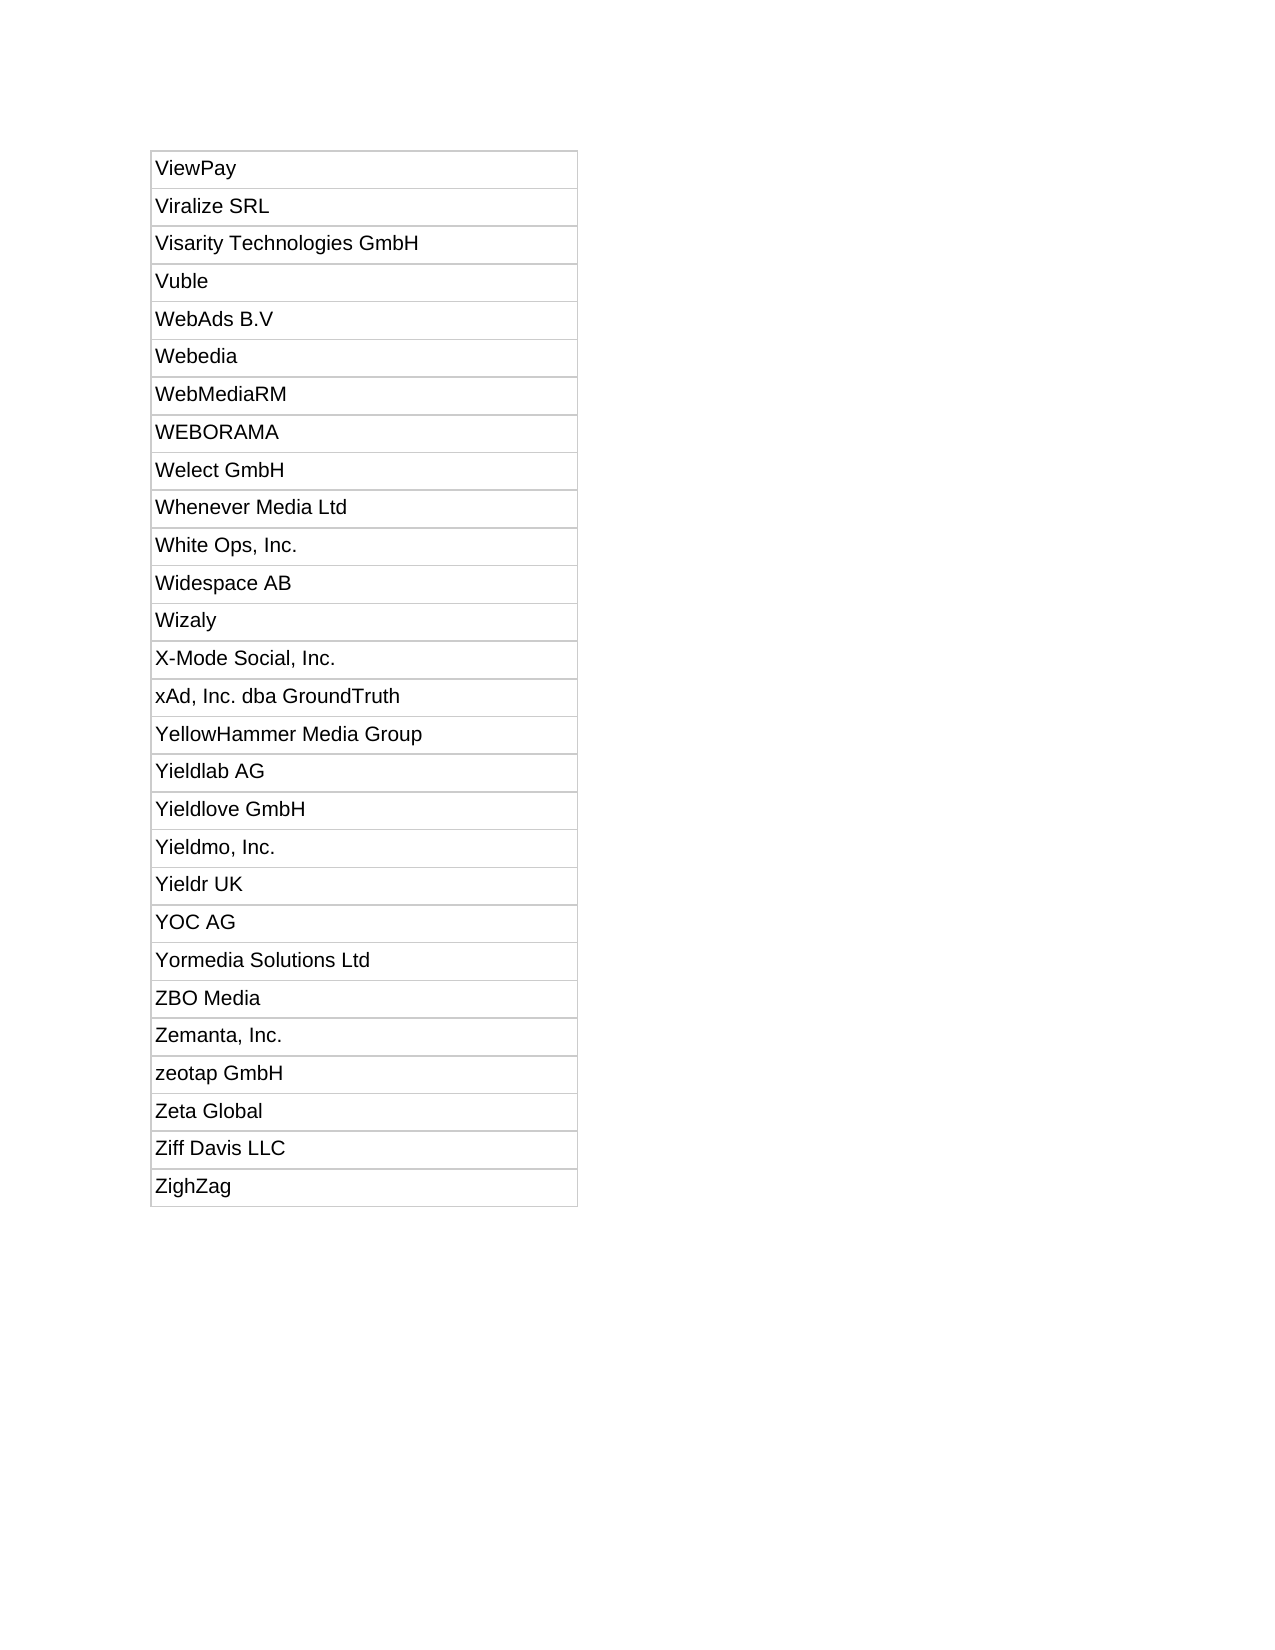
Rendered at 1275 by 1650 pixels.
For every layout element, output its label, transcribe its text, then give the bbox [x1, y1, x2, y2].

table_cell ZighZag [152, 1170, 577, 1206]
table_cell X-Mode Social, Inc. [152, 642, 577, 678]
table_cell YellowHammer Media Group [152, 717, 577, 753]
table_cell Yieldlove GmbH [152, 793, 577, 829]
table_cell Webedia [152, 340, 577, 376]
table_cell YOC AG [152, 906, 577, 942]
table_cell Yormedia Solutions Ltd [152, 943, 577, 979]
table_cell Ziff Davis LLC [152, 1132, 577, 1168]
table_cell Yieldr UK [152, 868, 577, 904]
table_cell WebAds B.V [152, 302, 577, 338]
table_cell ViewPay [152, 152, 577, 188]
table_cell Vuble [152, 265, 577, 301]
table_cell zeotap GmbH [152, 1057, 577, 1093]
table_cell xAd, Inc. dba GroundTruth [152, 680, 577, 716]
table_cell Wizaly [152, 604, 577, 640]
table_cell Yieldlab AG [152, 755, 577, 791]
table_cell Zeta Global [152, 1094, 577, 1130]
table_cell Whenever Media Ltd [152, 491, 577, 527]
table_cell Viralize SRL [152, 189, 577, 225]
table_cell WEBORAMA [152, 416, 577, 452]
table_cell White Ops, Inc. [152, 529, 577, 565]
table_cell Yieldmo, Inc. [152, 830, 577, 866]
table_cell Welect GmbH [152, 453, 577, 489]
table_cell Widespace AB [152, 566, 577, 602]
table_cell ZBO Media [152, 981, 577, 1017]
table_cell Visarity Technologies GmbH [152, 227, 577, 263]
table_cell WebMediaRM [152, 378, 577, 414]
table_cell Zemanta, Inc. [152, 1019, 577, 1055]
